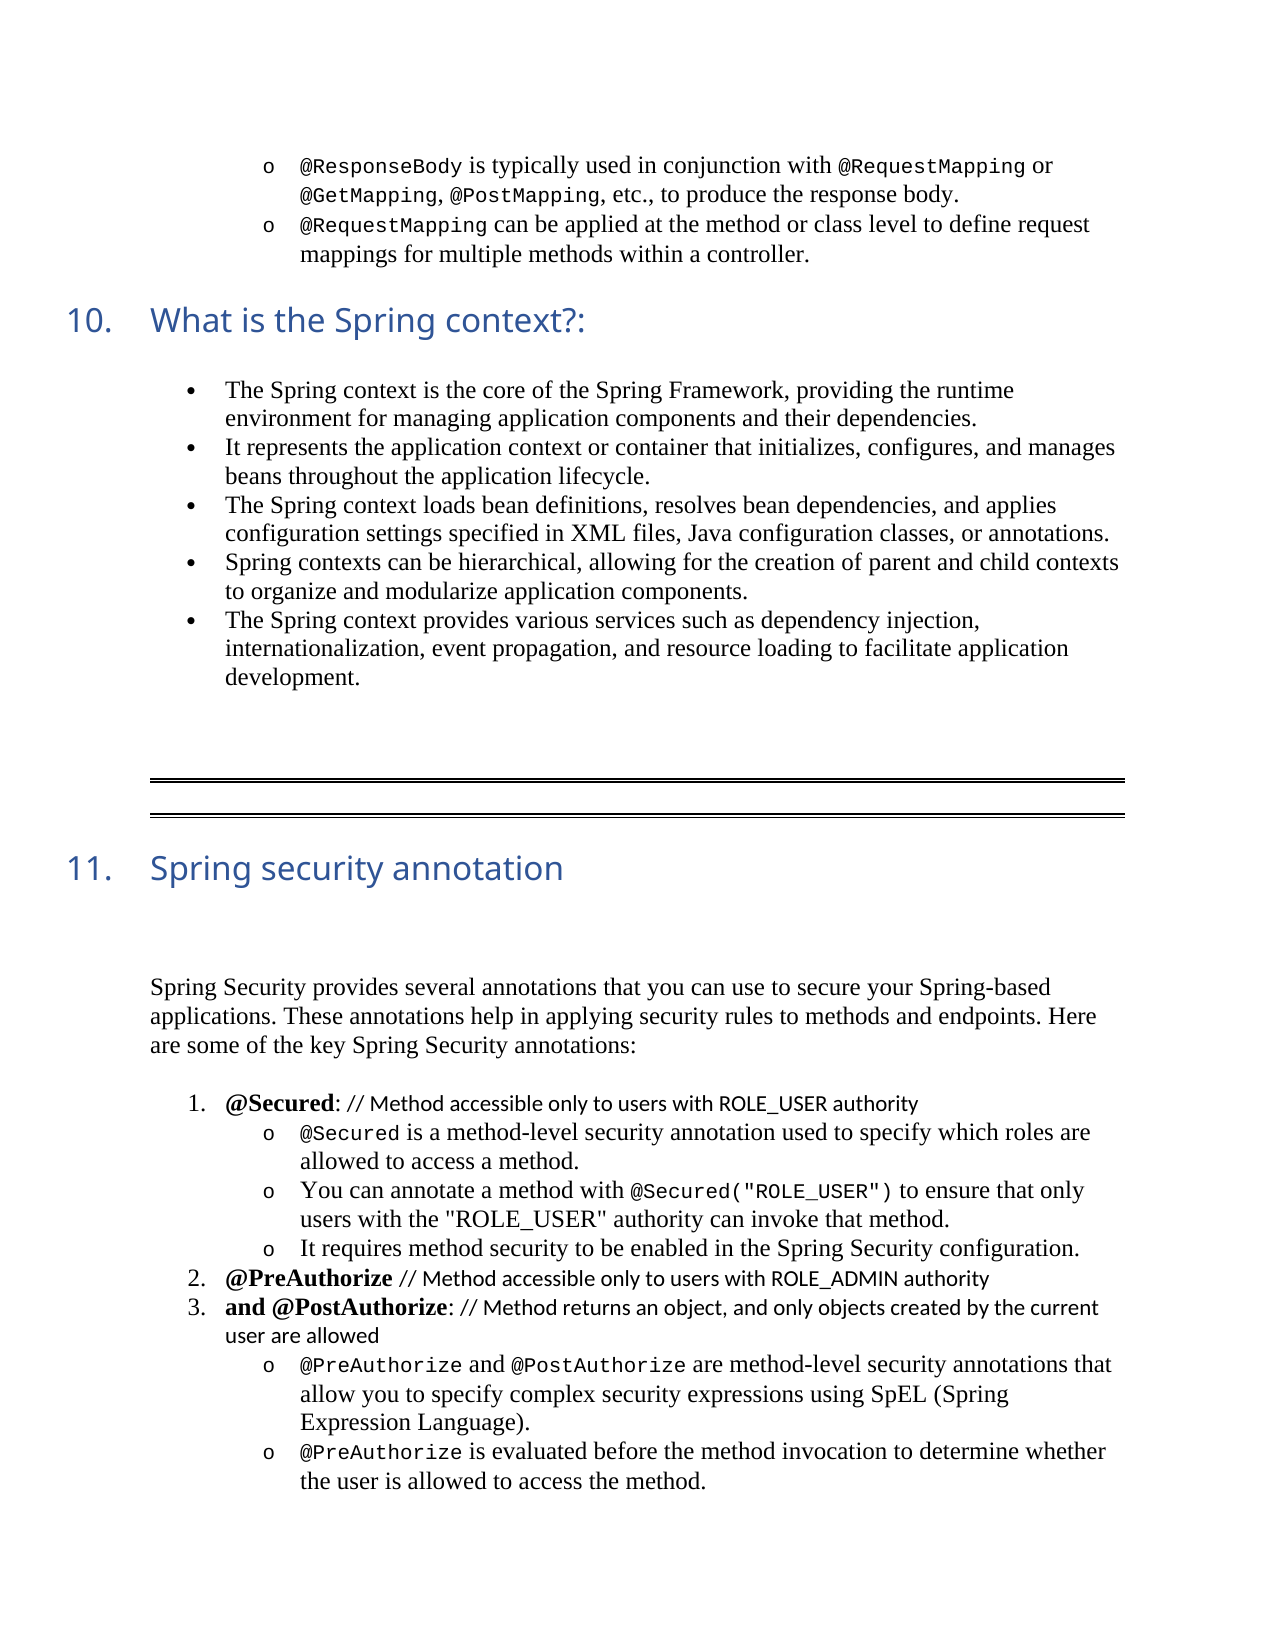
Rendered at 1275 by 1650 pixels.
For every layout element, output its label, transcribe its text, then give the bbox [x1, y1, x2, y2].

list @Secured is a method-level security annotation used to specify which roles are allowed to access a method. [262, 1117, 1125, 1175]
list The Spring context loads bean definitions, resolves bean dependencies, and applies configuration settings specified in XML files, Java configuration classes, or annotations. [187, 490, 1125, 547]
list @PreAuthorize is evaluated before the method invocation to determine whether the user is allowed to access the method. [262, 1436, 1125, 1494]
list @ResponseBody is typically used in conjunction with @RequestMapping or @GetMapping, @PostMapping, etc., to produce the response body. [262, 150, 1125, 209]
text Spring Security provides several annotations that you can use to secure your Spring-based applications. These annotations help in applying security rules to methods and endpoints. Here are some of the key Spring Security annotations: [150, 972, 1125, 1058]
list and @PostAuthorize: // Method returns an object, and only objects created by the current user are allowed [187, 1292, 1125, 1349]
subtitle What is the Spring context?: [66, 297, 1125, 342]
list The Spring context provides various services such as dependency injection, internationalization, event propagation, and resource loading to facilitate application development. [187, 605, 1125, 691]
list The Spring context is the core of the Spring Framework, providing the runtime environment for managing application components and their dependencies. [187, 375, 1125, 432]
list It represents the application context or container that initializes, configures, and manages beans throughout the application lifecycle. [187, 432, 1125, 490]
list @RequestMapping can be applied at the method or class level to define request mappings for multiple methods within a controller. [262, 209, 1125, 267]
list Spring contexts can be hierarchical, allowing for the creation of parent and child contexts to organize and modularize application components. [187, 547, 1125, 605]
list @PreAuthorize and @PostAuthorize are method-level security annotations that allow you to specify complex security expressions using SpEL (Spring Expression Language). [262, 1349, 1125, 1436]
subtitle Spring security annotation [66, 845, 1125, 939]
list @Secured: // Method accessible only to users with ROLE_USER authority [187, 1088, 1125, 1117]
list @PreAuthorize // Method accessible only to users with ROLE_ADMIN authority [187, 1263, 1125, 1292]
list It requires method security to be enabled in the Spring Security configuration. [262, 1233, 1125, 1263]
list You can annotate a method with @Secured("ROLE_USER") to ensure that only users with the "ROLE_USER" authority can invoke that method. [262, 1175, 1125, 1233]
